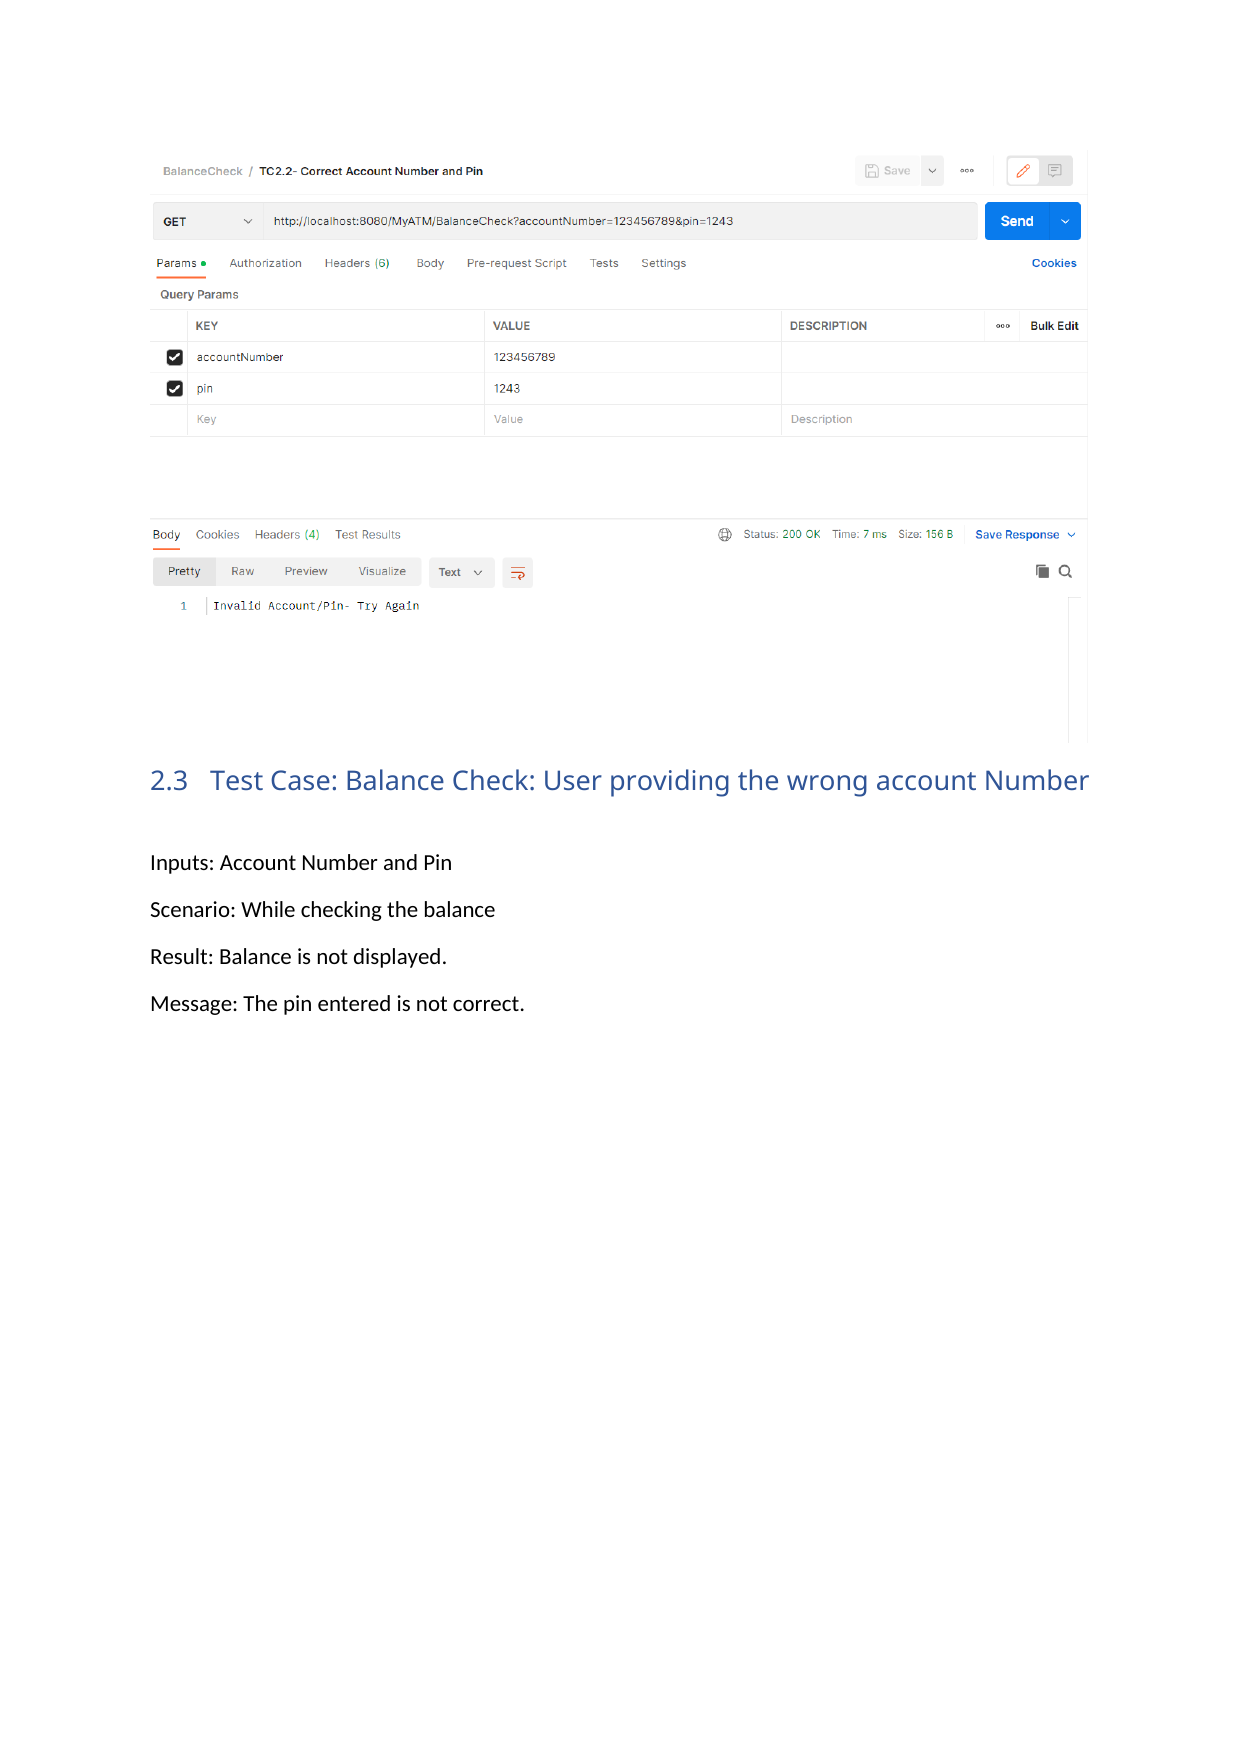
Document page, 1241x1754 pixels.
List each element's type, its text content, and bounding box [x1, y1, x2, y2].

text Inputs: Account Number and Pin [150, 848, 1090, 876]
subtitle Test Case: Balance Check: User providing the wrong account Number [150, 762, 1090, 799]
picture [150, 150, 1091, 743]
text Result: Balance is not displayed. [150, 942, 1090, 970]
text Scenario: While checking the balance [150, 895, 1090, 923]
text Message: The pin entered is not correct. [150, 989, 1090, 1017]
